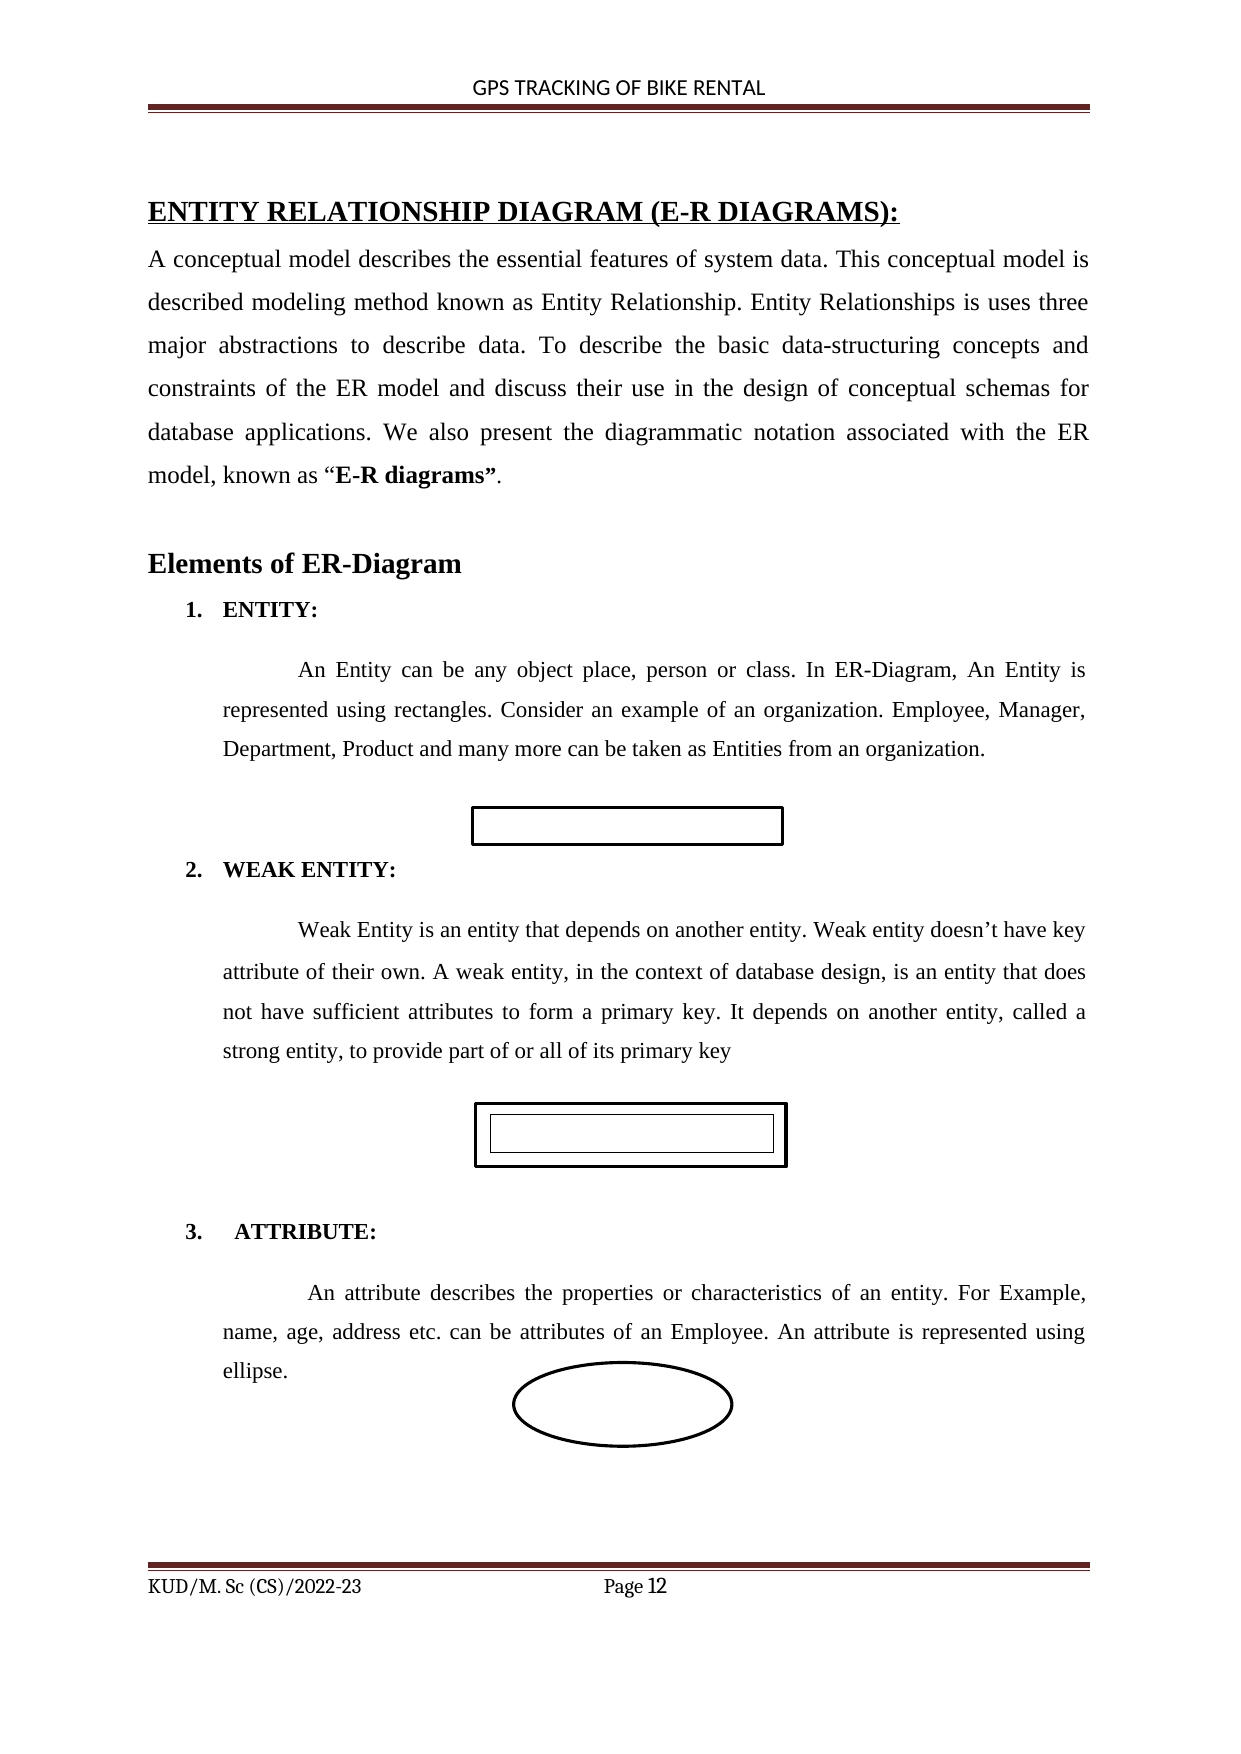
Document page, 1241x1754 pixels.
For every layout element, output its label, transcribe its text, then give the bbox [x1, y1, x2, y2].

list ATTRIBUTE: [185, 1218, 1087, 1245]
text A conceptual model describes the essential features of system data. This conceptual model is described modeling method known as Entity Relationship. Entity Relationships is uses three major abstractions to describe data. To describe the basic data-structuring concepts and constraints of the ER model and discuss their use in the design of conceptual schemas for database applications. We also present the diagrammatic notation associated with the ER model, known as “E-R diagrams”. [148, 244, 1090, 488]
text ENTITY RELATIONSHIP DIAGRAM (E-R DIAGRAMS): [148, 194, 1090, 227]
list ENTITY: [185, 596, 1087, 623]
text Weak Entity is an entity that depends on another entity. Weak entity doesn’t have key attribute of their own. A weak entity, in the context of database design, is an entity that does not have sufficient attributes to form a primary key. It depends on another entity, called a strong entity, to provide part of or all of its primary key [223, 916, 1087, 1064]
text An attribute describes the properties or characteristics of an entity. For Example, name, age, address etc. can be attributes of an Employee. An attribute is represented using ellipse. [223, 1279, 1087, 1384]
text An Entity can be any object place, person or class. In ER-Diagram, An Entity is represented using rectangles. Consider an example of an organization. Employee, Manager, Department, Product and many more can be taken as Entities from an organization. [223, 657, 1087, 762]
text Elements of ER-Diagram [148, 546, 1090, 579]
list WEAK ENTITY: [185, 856, 1087, 882]
